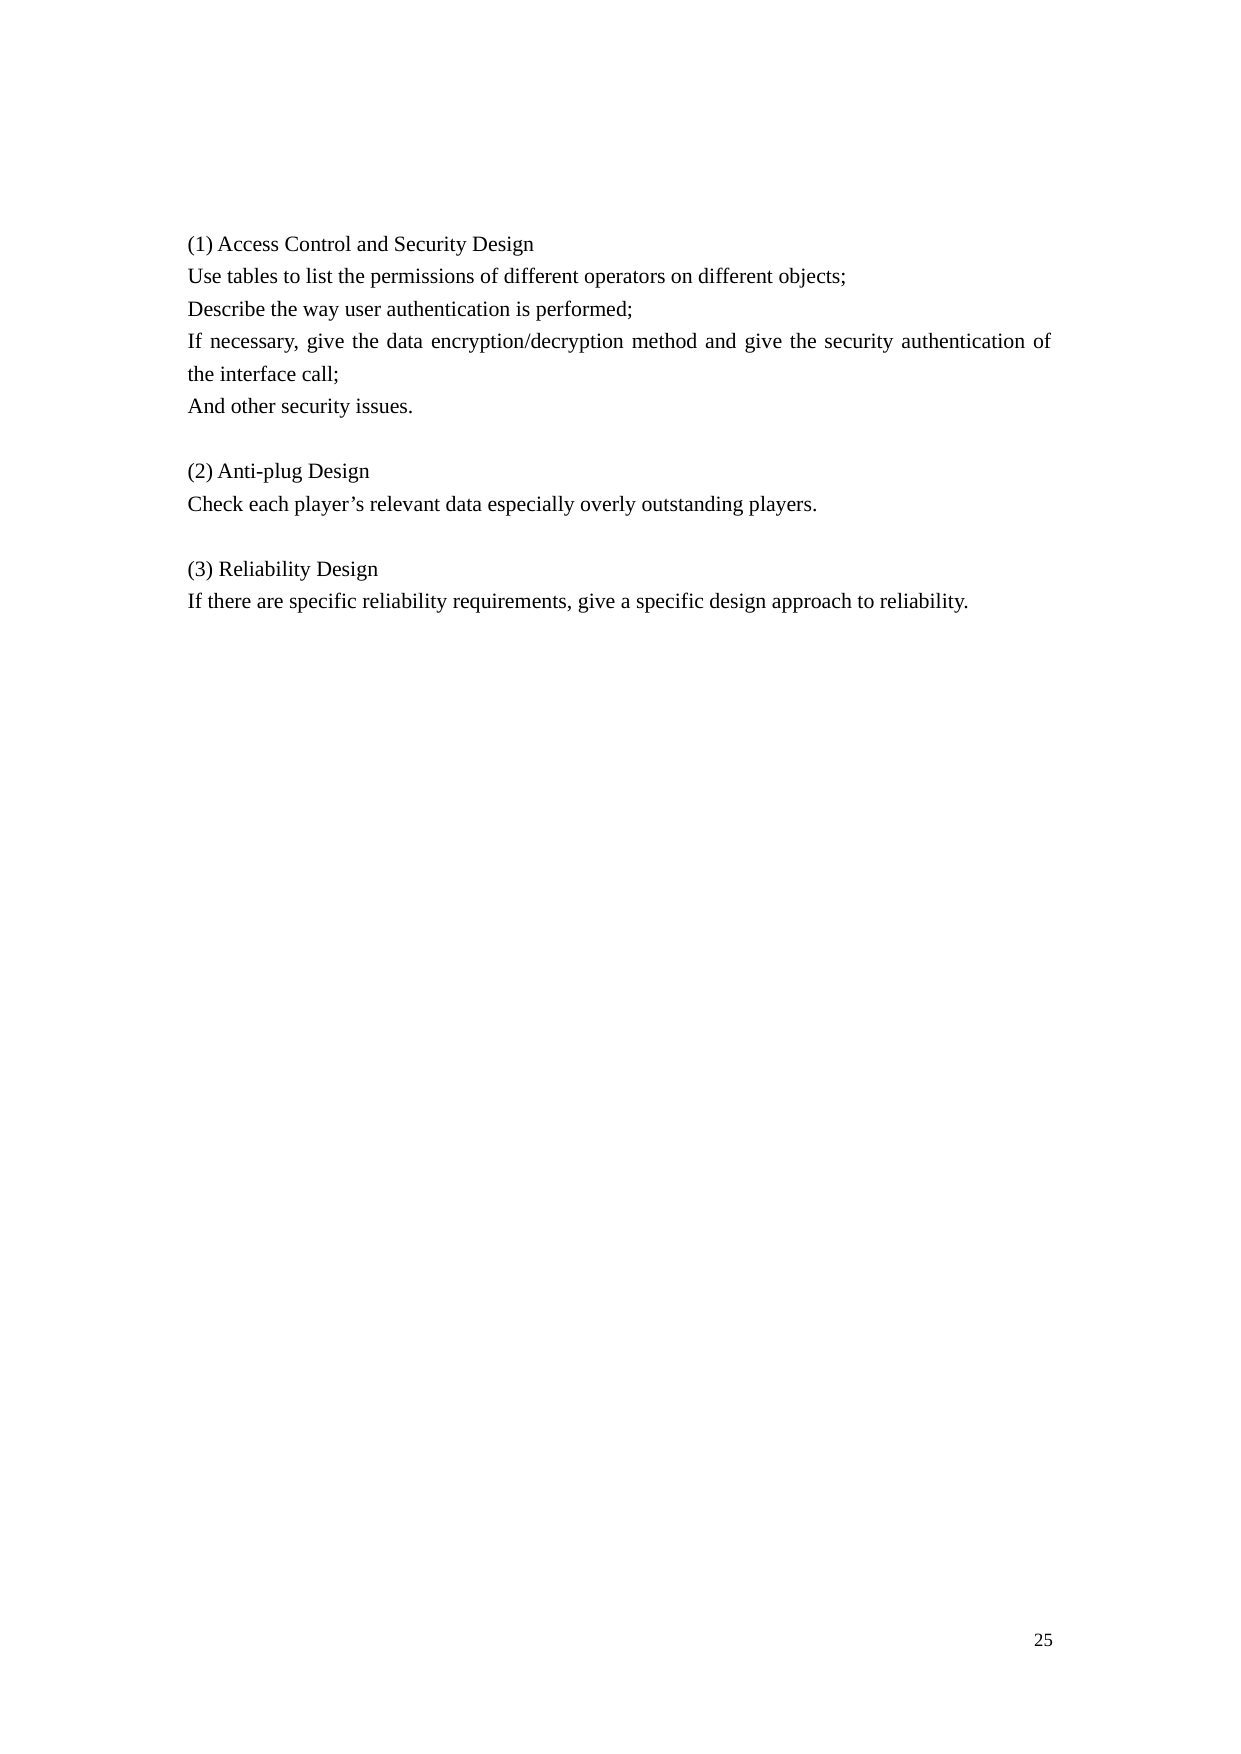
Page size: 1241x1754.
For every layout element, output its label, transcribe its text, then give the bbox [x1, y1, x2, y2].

text Use tables to list the permissions of different operators on different objects; [187, 259, 1053, 292]
text Check each player’s relevant data especially overly outstanding players. [187, 487, 1053, 519]
text If there are specific reliability requirements, give a specific design approach to reliability. [187, 584, 1053, 617]
text (3) Reliability Design [187, 552, 1053, 584]
text And other security issues. [187, 389, 1053, 422]
text If necessary, give the data encryption/decryption method and give the security authentication of the interface call; [187, 324, 1053, 389]
text (1) Access Control and Security Design [187, 227, 1053, 259]
text (2) Anti-plug Design [187, 454, 1053, 487]
text Describe the way user authentication is performed; [187, 292, 1053, 324]
